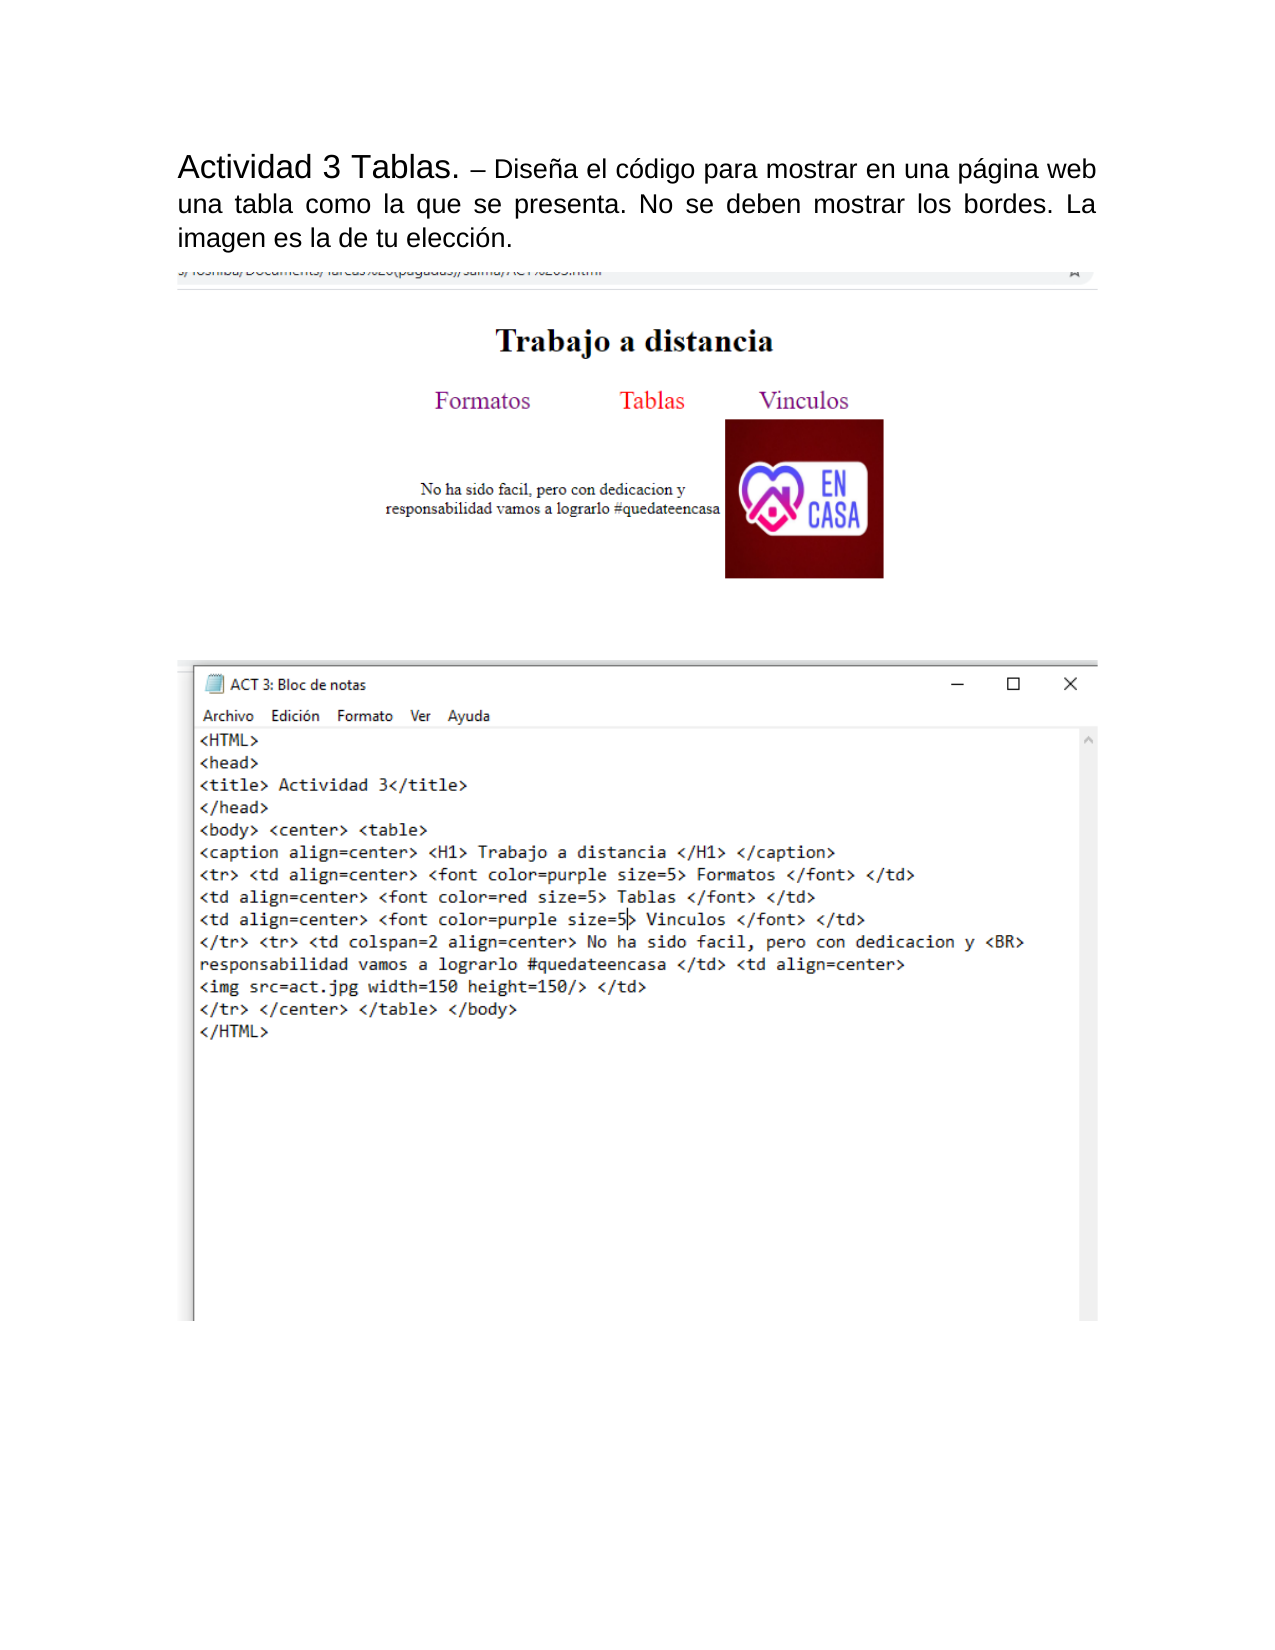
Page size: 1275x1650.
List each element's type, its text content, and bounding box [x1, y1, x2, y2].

picture [177, 272, 1098, 642]
text Actividad 3 Tablas. – Diseña el código para mostrar en una página web una tabla como la que se presenta. No se deben mostrar los bordes. La imagen es la de tu elección. [177, 148, 1098, 253]
picture [177, 660, 1098, 1321]
